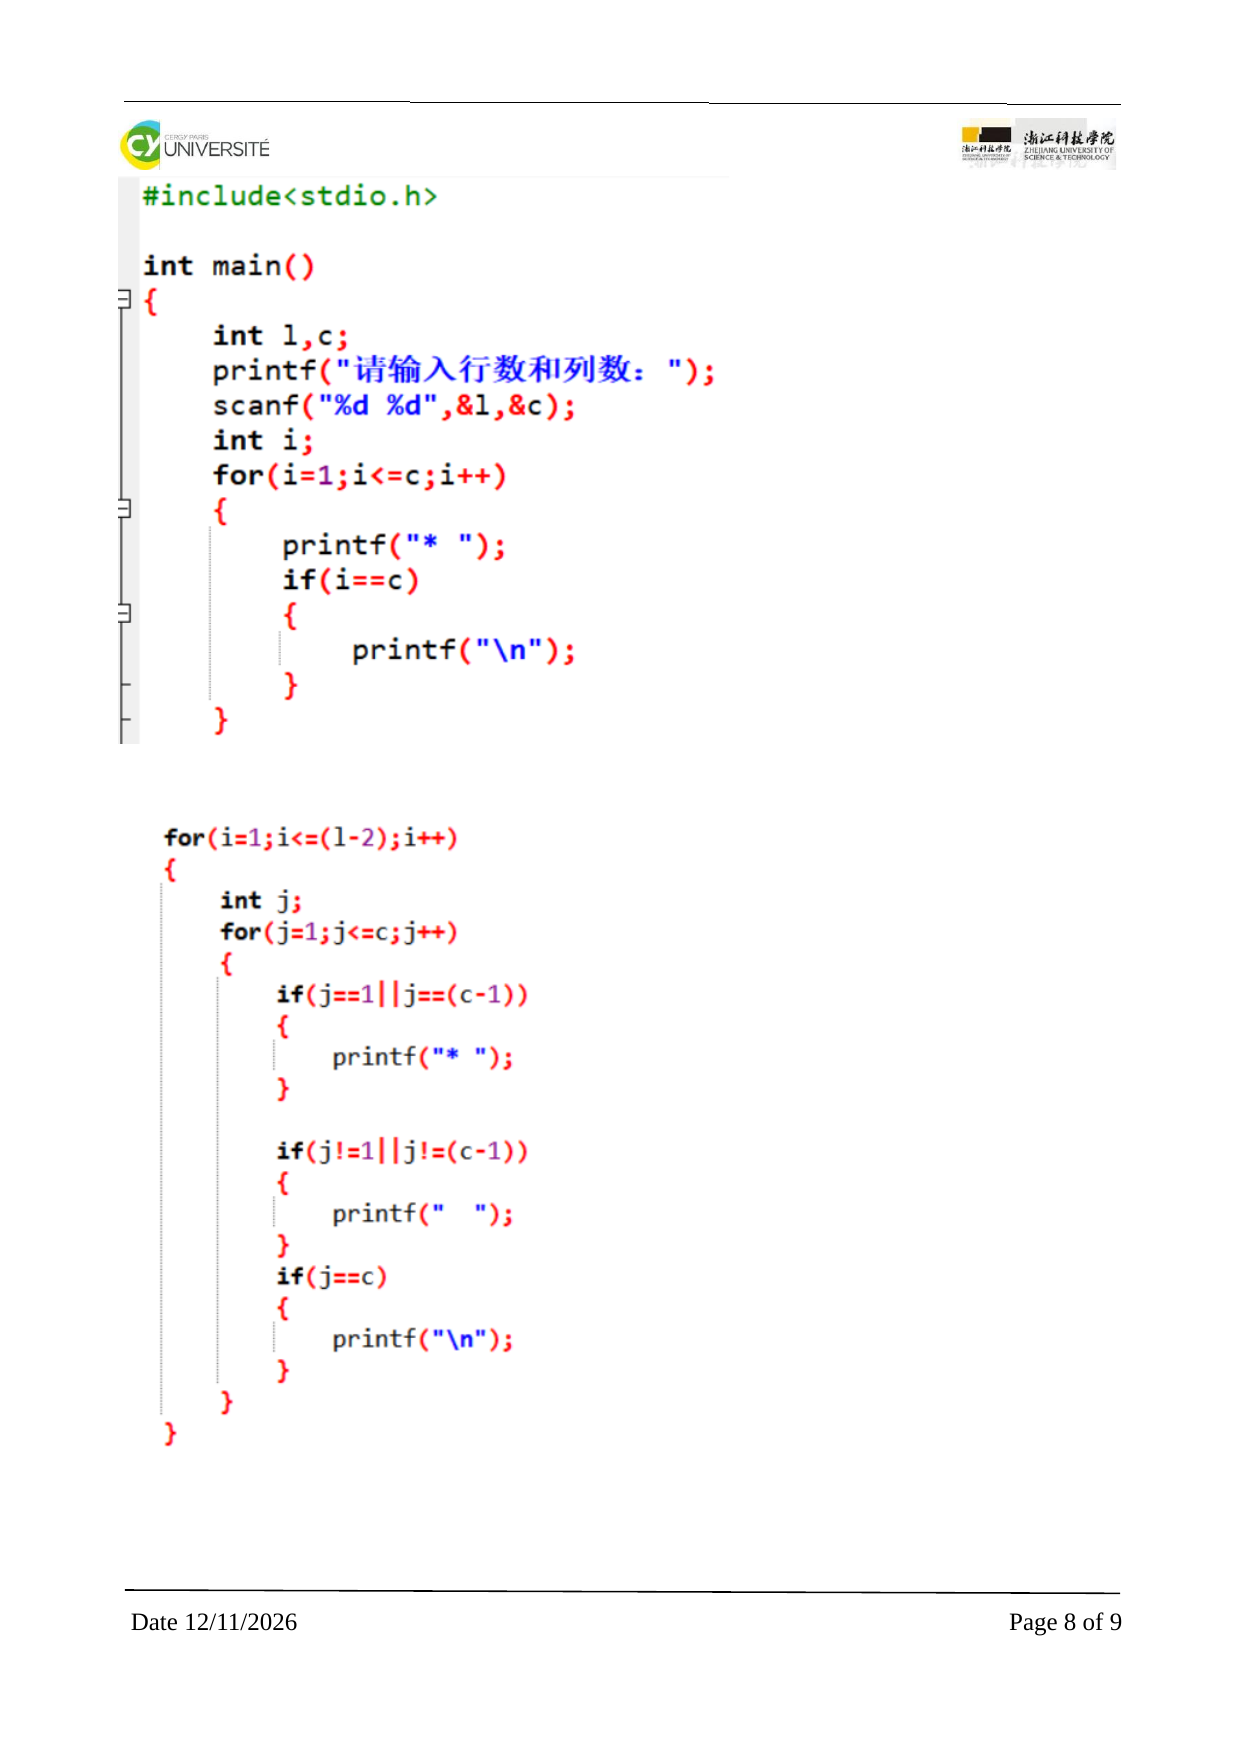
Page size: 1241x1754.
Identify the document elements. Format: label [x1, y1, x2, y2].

picture [956, 118, 1117, 170]
picture [118, 810, 675, 1462]
picture [118, 176, 730, 744]
picture [118, 119, 270, 170]
